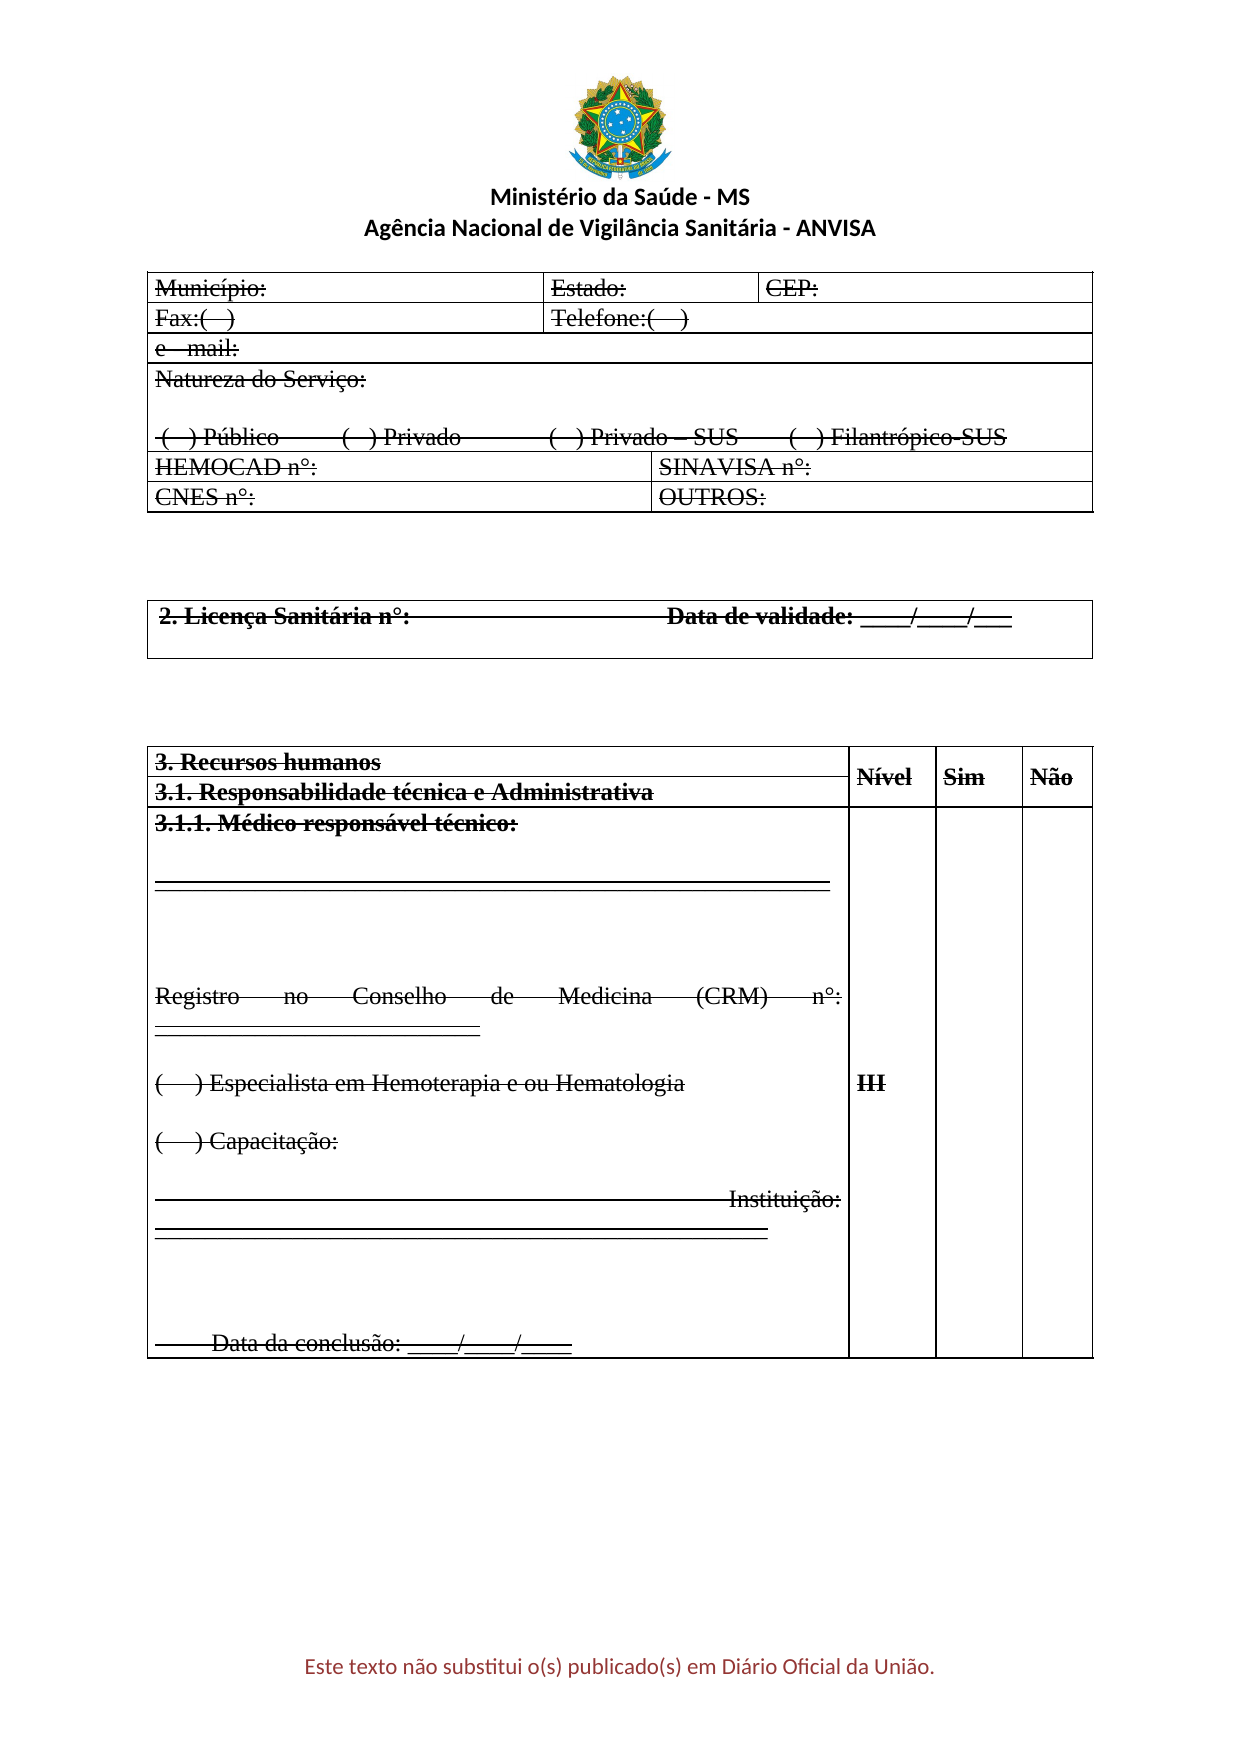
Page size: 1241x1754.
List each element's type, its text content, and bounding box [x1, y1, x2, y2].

table_cell Estado: [544, 273, 758, 302]
table_header Sim [937, 747, 1022, 806]
table_cell [1023, 808, 1092, 1357]
table_cell Fax:( ) [148, 303, 543, 332]
table_cell e - mail: [148, 334, 1092, 362]
table_cell 3.1. Responsabilidade técnica e Administrativa [148, 777, 848, 806]
table_cell SINAVISA n°: [652, 452, 1092, 481]
table_header 2. Licença Sanitária n°: Data de validade: ____/____/___ [148, 601, 1092, 658]
table_cell HEMOCAD n°: [148, 452, 651, 481]
table_cell CNES n°: [148, 482, 651, 511]
table_cell [937, 808, 1022, 1357]
picture [565, 73, 675, 182]
table_cell CEP: [759, 273, 1092, 302]
table_cell Telefone:( ) [544, 303, 1092, 332]
table_cell Natureza do Serviço: ( ) Público ( ) Privado ( ) Privado – SUS ( ) Filantrópico-SUS [148, 364, 1092, 451]
table_header Não [1023, 747, 1092, 806]
table_header 3. Recursos humanos [148, 747, 848, 776]
table_cell III [850, 808, 935, 1357]
table_cell OUTROS: [652, 482, 1092, 511]
table_cell Município: [148, 273, 543, 302]
table_header Nível [850, 747, 935, 806]
table_cell 3.1.1. Médico responsável técnico: ______________________________________________________ Registro no Conselho de Medicina (CRM) n°: __________________________ ( ) Especialista em Hemoterapia e ou Hematologia ( ) Capacitação: Instituição: _________________________________________________ Data da conclusão: ____/____/____ [148, 808, 848, 1357]
